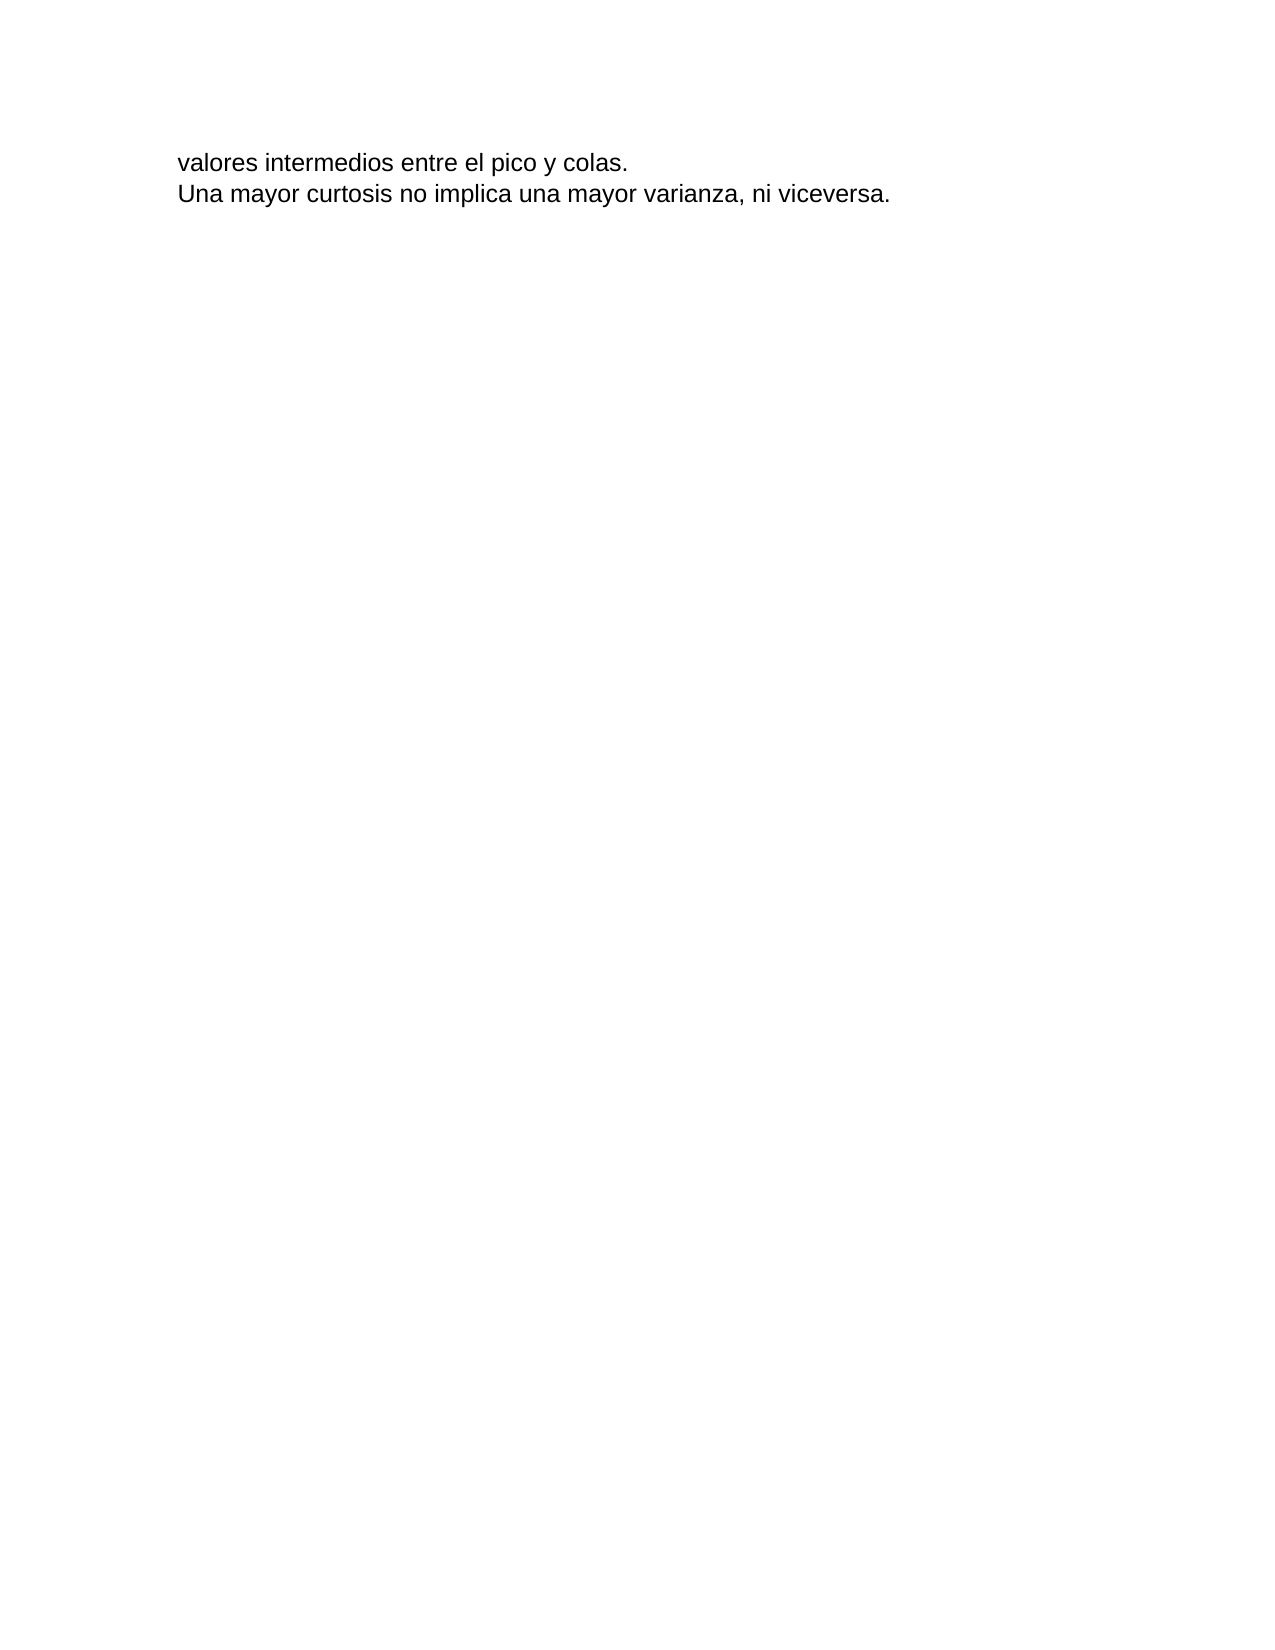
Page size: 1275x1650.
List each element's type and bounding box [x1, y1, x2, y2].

text [177, 148, 1098, 207]
